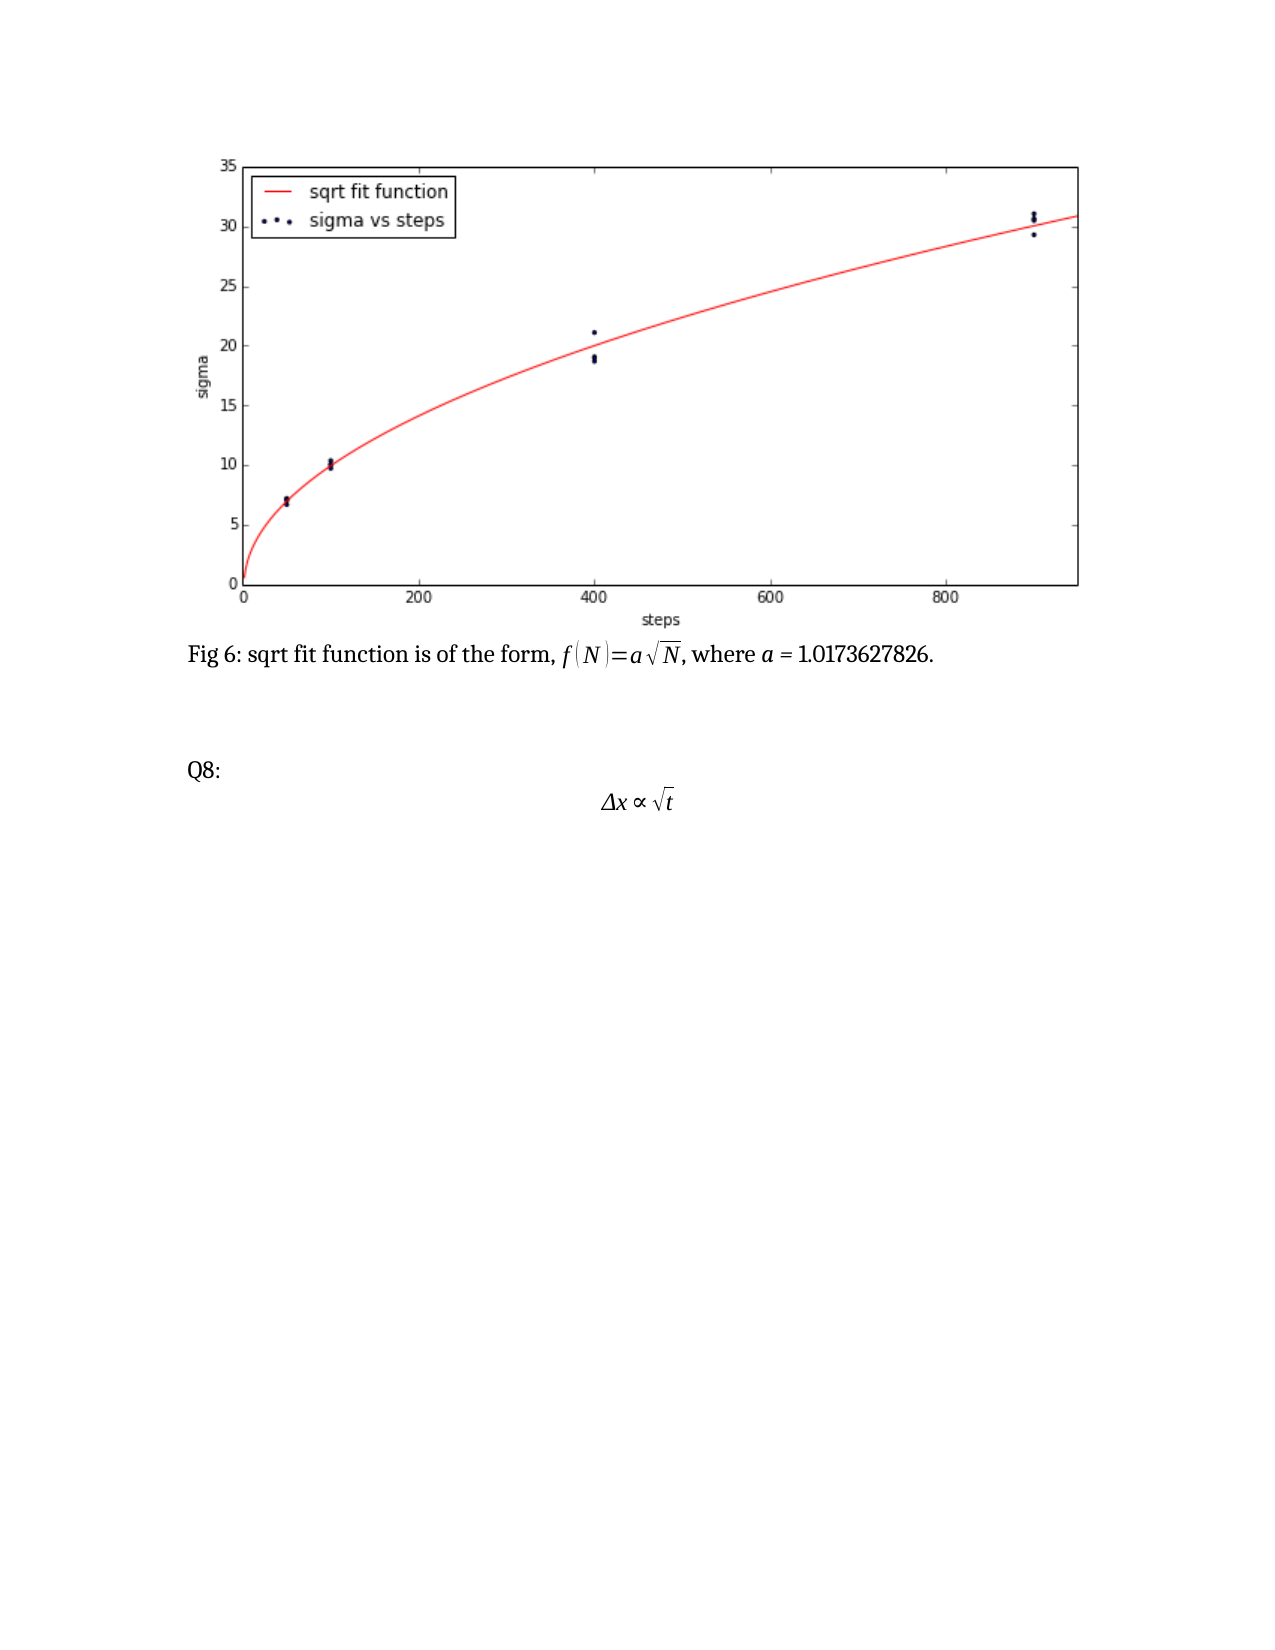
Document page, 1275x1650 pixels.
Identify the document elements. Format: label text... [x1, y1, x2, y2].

text Q8: [187, 756, 1088, 785]
text Fig 6: sqrt fit function is of the form, , where a = 1.0173627826. [187, 639, 1088, 670]
picture [187, 150, 1088, 639]
